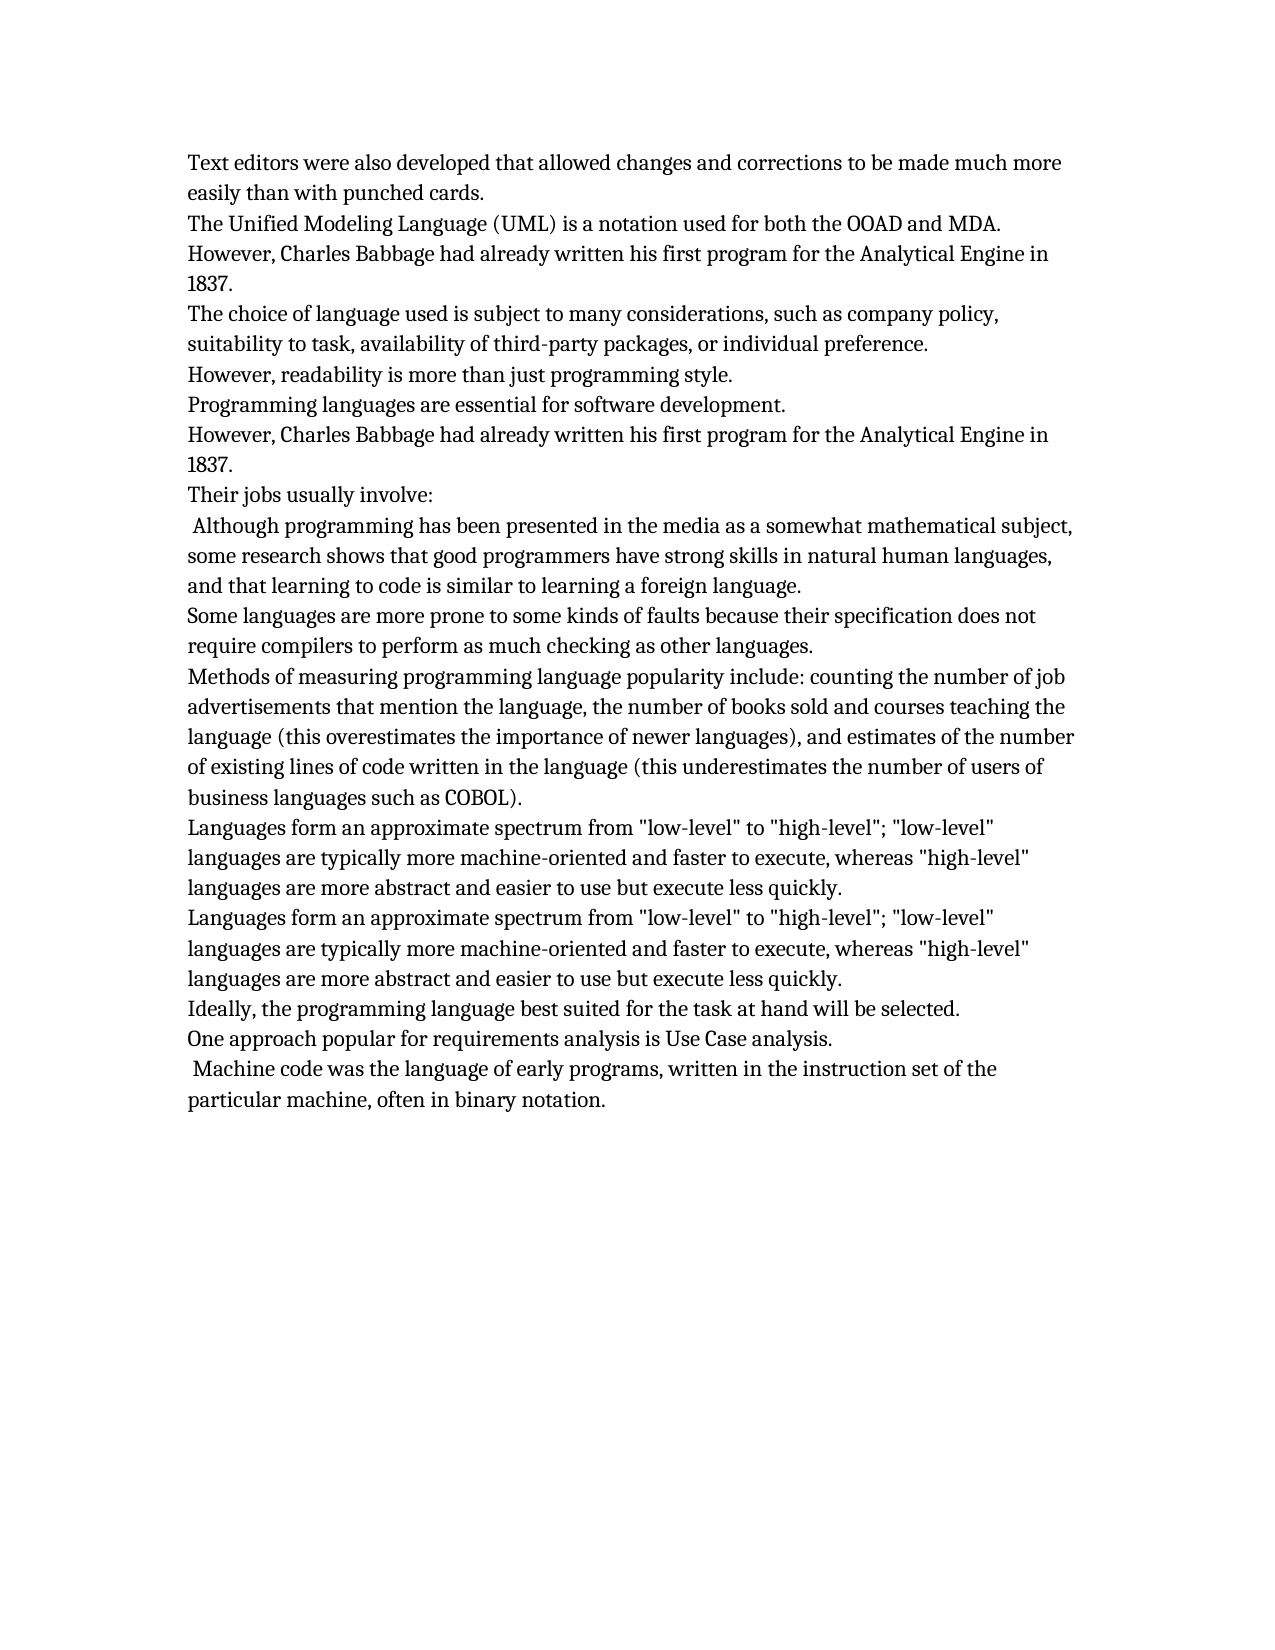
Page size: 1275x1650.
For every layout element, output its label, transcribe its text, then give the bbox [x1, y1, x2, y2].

text Text editors were also developed that allowed changes and corrections to be made much more easily than with punched cards. The Unified Modeling Language (UML) is a notation used for both the OOAD and MDA. However, Charles Babbage had already written his first program for the Analytical Engine in 1837. The choice of language used is subject to many considerations, such as company policy, suitability to task, availability of third-party packages, or individual preference. However, readability is more than just programming style. Programming languages are essential for software development. However, Charles Babbage had already written his first program for the Analytical Engine in 1837. Their jobs usually involve: Although programming has been presented in the media as a somewhat mathematical subject, some research shows that good programmers have strong skills in natural human languages, and that learning to code is similar to learning a foreign language. Some languages are more prone to some kinds of faults because their specification does not require compilers to perform as much checking as other languages. Methods of measuring programming language popularity include: counting the number of job advertisements that mention the language, the number of books sold and courses teaching the language (this overestimates the importance of newer languages), and estimates of the number of existing lines of code written in the language (this underestimates the number of users of business languages such as COBOL). Languages form an approximate spectrum from "low-level" to "high-level"; "low-level" languages are typically more machine-oriented and faster to execute, whereas "high-level" languages are more abstract and easier to use but execute less quickly. Languages form an approximate spectrum from "low-level" to "high-level"; "low-level" languages are typically more machine-oriented and faster to execute, whereas "high-level" languages are more abstract and easier to use but execute less quickly. Ideally, the programming language best suited for the task at hand will be selected. One approach popular for requirements analysis is Use Case analysis. Machine code was the language of early programs, written in the instruction set of the particular machine, often in binary notation. [187, 150, 1087, 1113]
